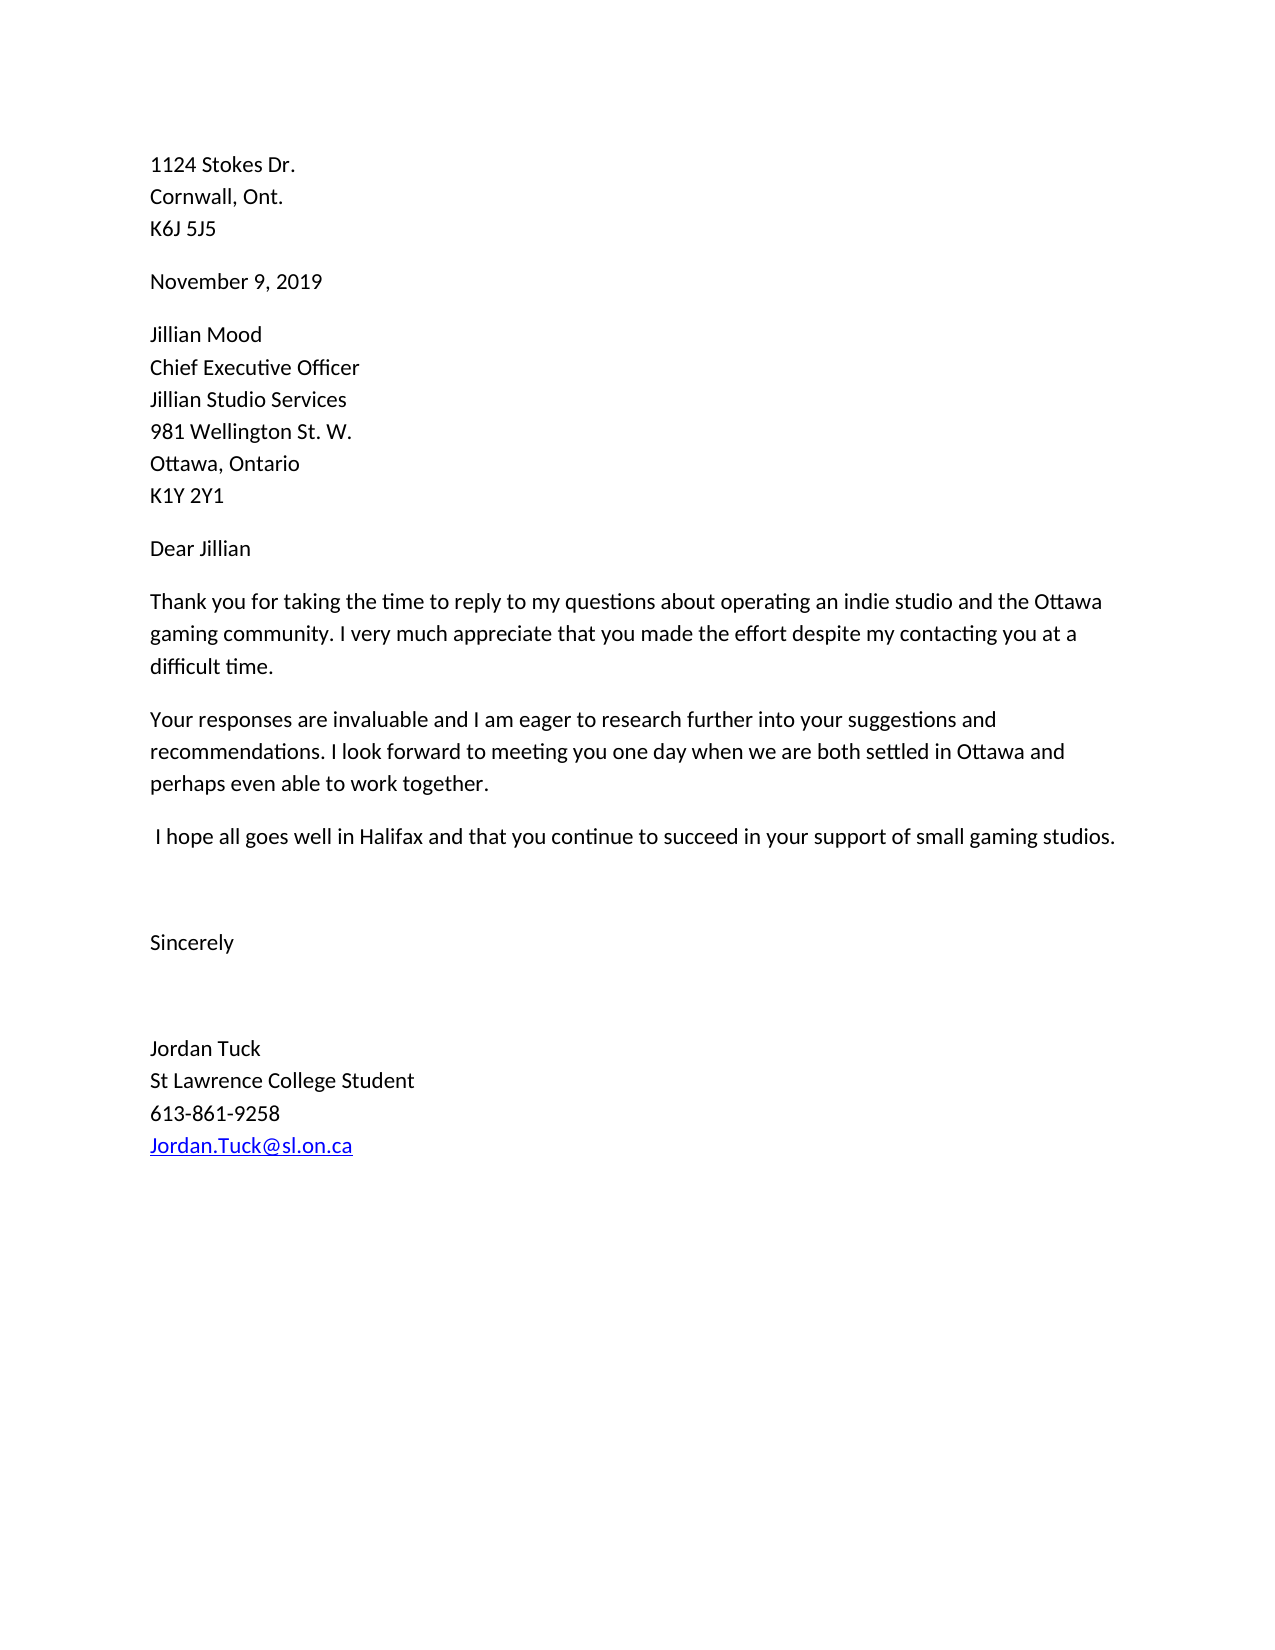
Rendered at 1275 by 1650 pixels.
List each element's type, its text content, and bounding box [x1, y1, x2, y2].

text 1124 Stokes Dr. Cornwall, Ont. K6J 5J5 [150, 150, 1125, 242]
text Jillian Mood Chief Executive Officer Jillian Studio Services 981 Wellington St. W. Ottawa, Ontario K1Y 2Y1 [150, 320, 1125, 509]
text Thank you for taking the time to reply to my questions about operating an indie studio and the Ottawa gaming community. I very much appreciate that you made the effort despite my contacting you at a difficult time. [150, 587, 1125, 680]
text Dear Jillian [150, 534, 1125, 562]
text November 9, 2019 [150, 267, 1125, 295]
text I hope all goes well in Halifax and that you continue to succeed in your support of small gaming studios. [150, 822, 1125, 850]
text Jordan Tuck St Lawrence College Student 613-861-9258 Jordan.Tuck@sl.on.ca [150, 1034, 1125, 1159]
text Sincerely [150, 928, 1125, 956]
text Your responses are invaluable and I am eager to research further into your suggestions and recommendations. I look forward to meeting you one day when we are both settled in Ottawa and perhaps even able to work together. [150, 705, 1125, 797]
